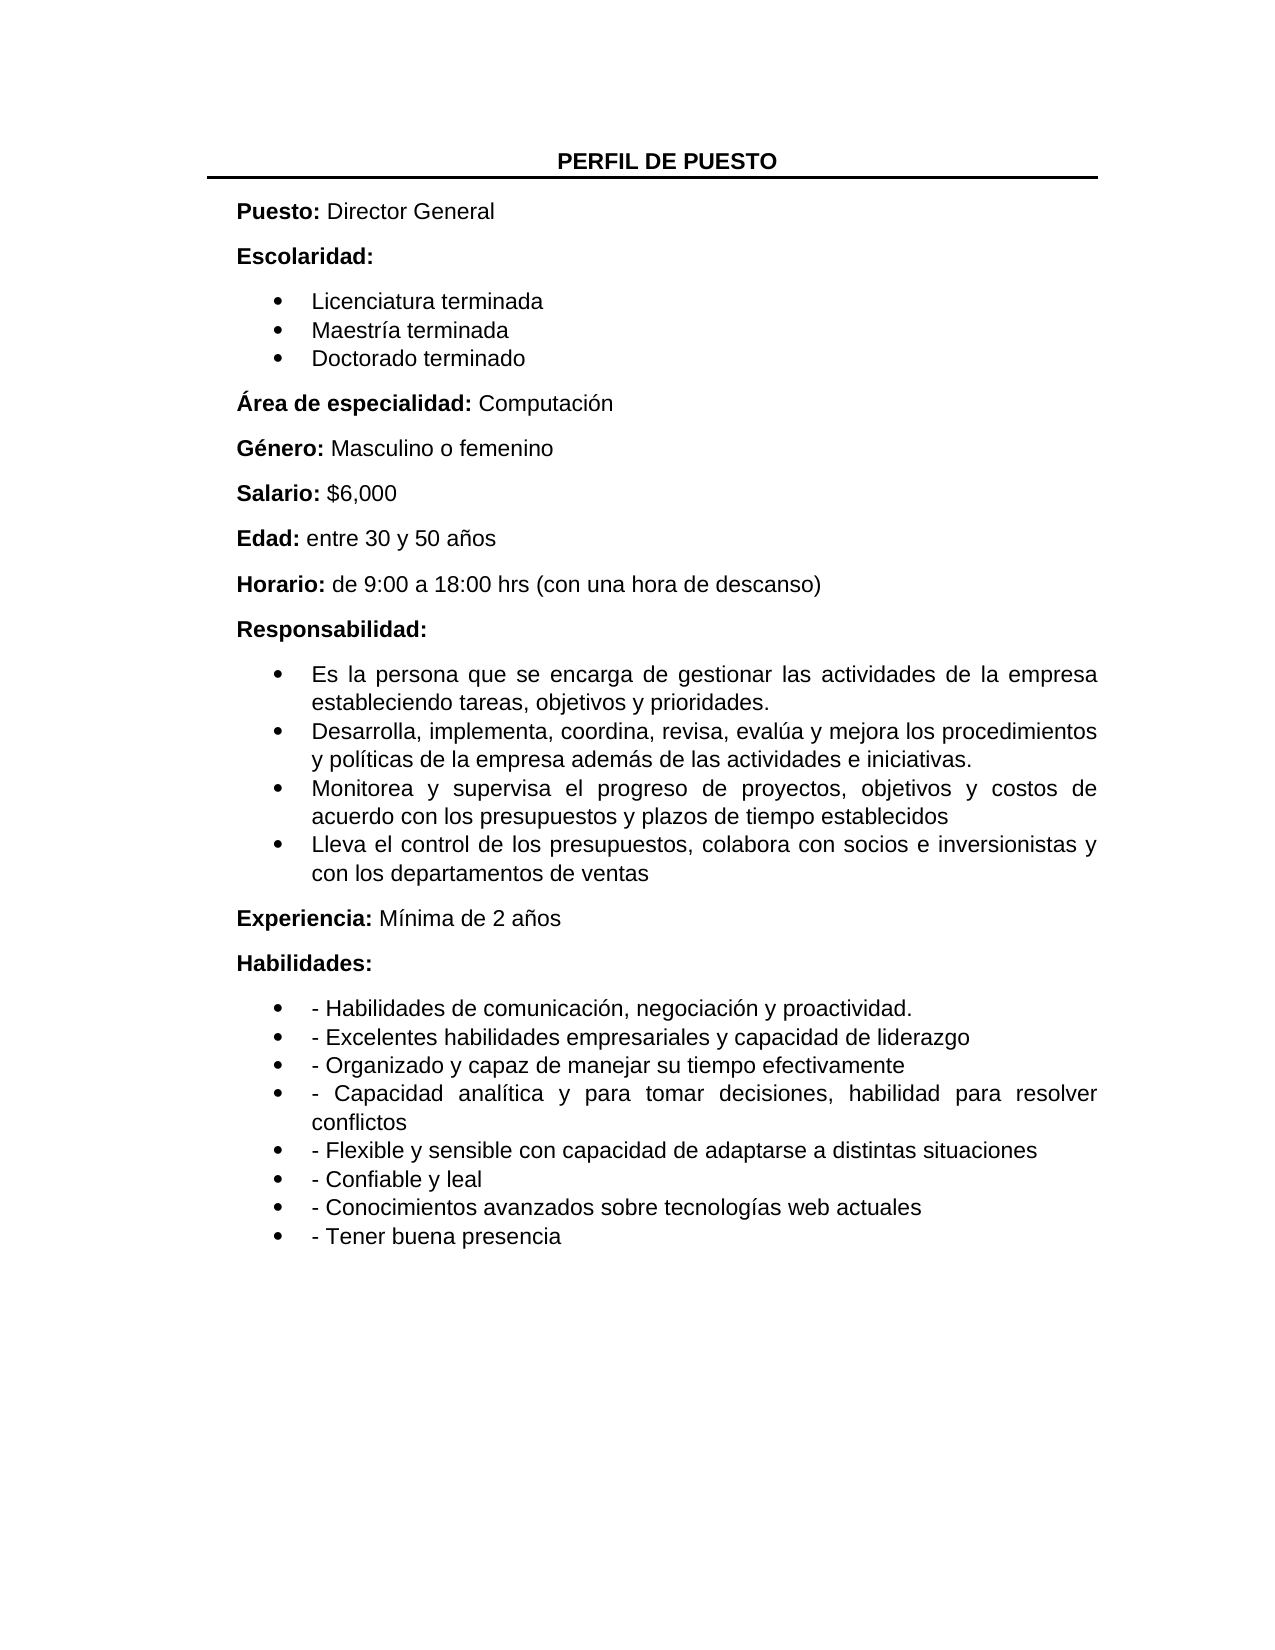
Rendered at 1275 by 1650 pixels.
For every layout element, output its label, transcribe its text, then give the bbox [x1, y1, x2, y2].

list Lleva el control de los presupuestos, colabora con socios e inversionistas y con los departamentos de ventas [274, 831, 1098, 886]
list - Organizado y capaz de manejar su tiempo efectivamente [274, 1052, 1098, 1078]
text Puesto: Director General [207, 198, 1098, 224]
text Experiencia: Mínima de 2 años [207, 905, 1098, 931]
list - Flexible y sensible con capacidad de adaptarse a distintas situaciones [274, 1137, 1098, 1164]
list Doctorado terminado [274, 345, 1098, 371]
list - Tener buena presencia [274, 1223, 1098, 1249]
list - Confiable y leal [274, 1166, 1098, 1192]
list Es la persona que se encarga de gestionar las actividades de la empresa estableciendo tareas, objetivos y prioridades. [274, 661, 1098, 716]
text Escolaridad: [207, 243, 1098, 269]
text Área de especialidad: Computación [207, 390, 1098, 416]
text Género: Masculino o femenino [207, 435, 1098, 462]
list Maestría terminada [274, 317, 1098, 343]
list - Excelentes habilidades empresariales y capacidad de liderazgo [274, 1023, 1098, 1050]
text PERFIL DE PUESTO [207, 148, 1098, 176]
list - Habilidades de comunicación, negociación y proactividad. [274, 995, 1098, 1021]
text Edad: entre 30 y 50 años [207, 525, 1098, 552]
text Horario: de 9:00 a 18:00 hrs (con una hora de descanso) [207, 571, 1098, 597]
list Monitorea y supervisa el progreso de proyectos, objetivos y costos de acuerdo con los presupuestos y plazos de tiempo establecidos [274, 774, 1098, 829]
text Salario: $6,000 [207, 480, 1098, 507]
text Habilidades: [207, 950, 1098, 976]
list - Capacidad analítica y para tomar decisiones, habilidad para resolver conflictos [274, 1080, 1098, 1135]
list - Conocimientos avanzados sobre tecnologías web actuales [274, 1194, 1098, 1221]
text Responsabilidad: [207, 616, 1098, 642]
list Desarrolla, implementa, coordina, revisa, evalúa y mejora los procedimientos y políticas de la empresa además de las actividades e iniciativas. [274, 718, 1098, 772]
list Licenciatura terminada [274, 288, 1098, 314]
